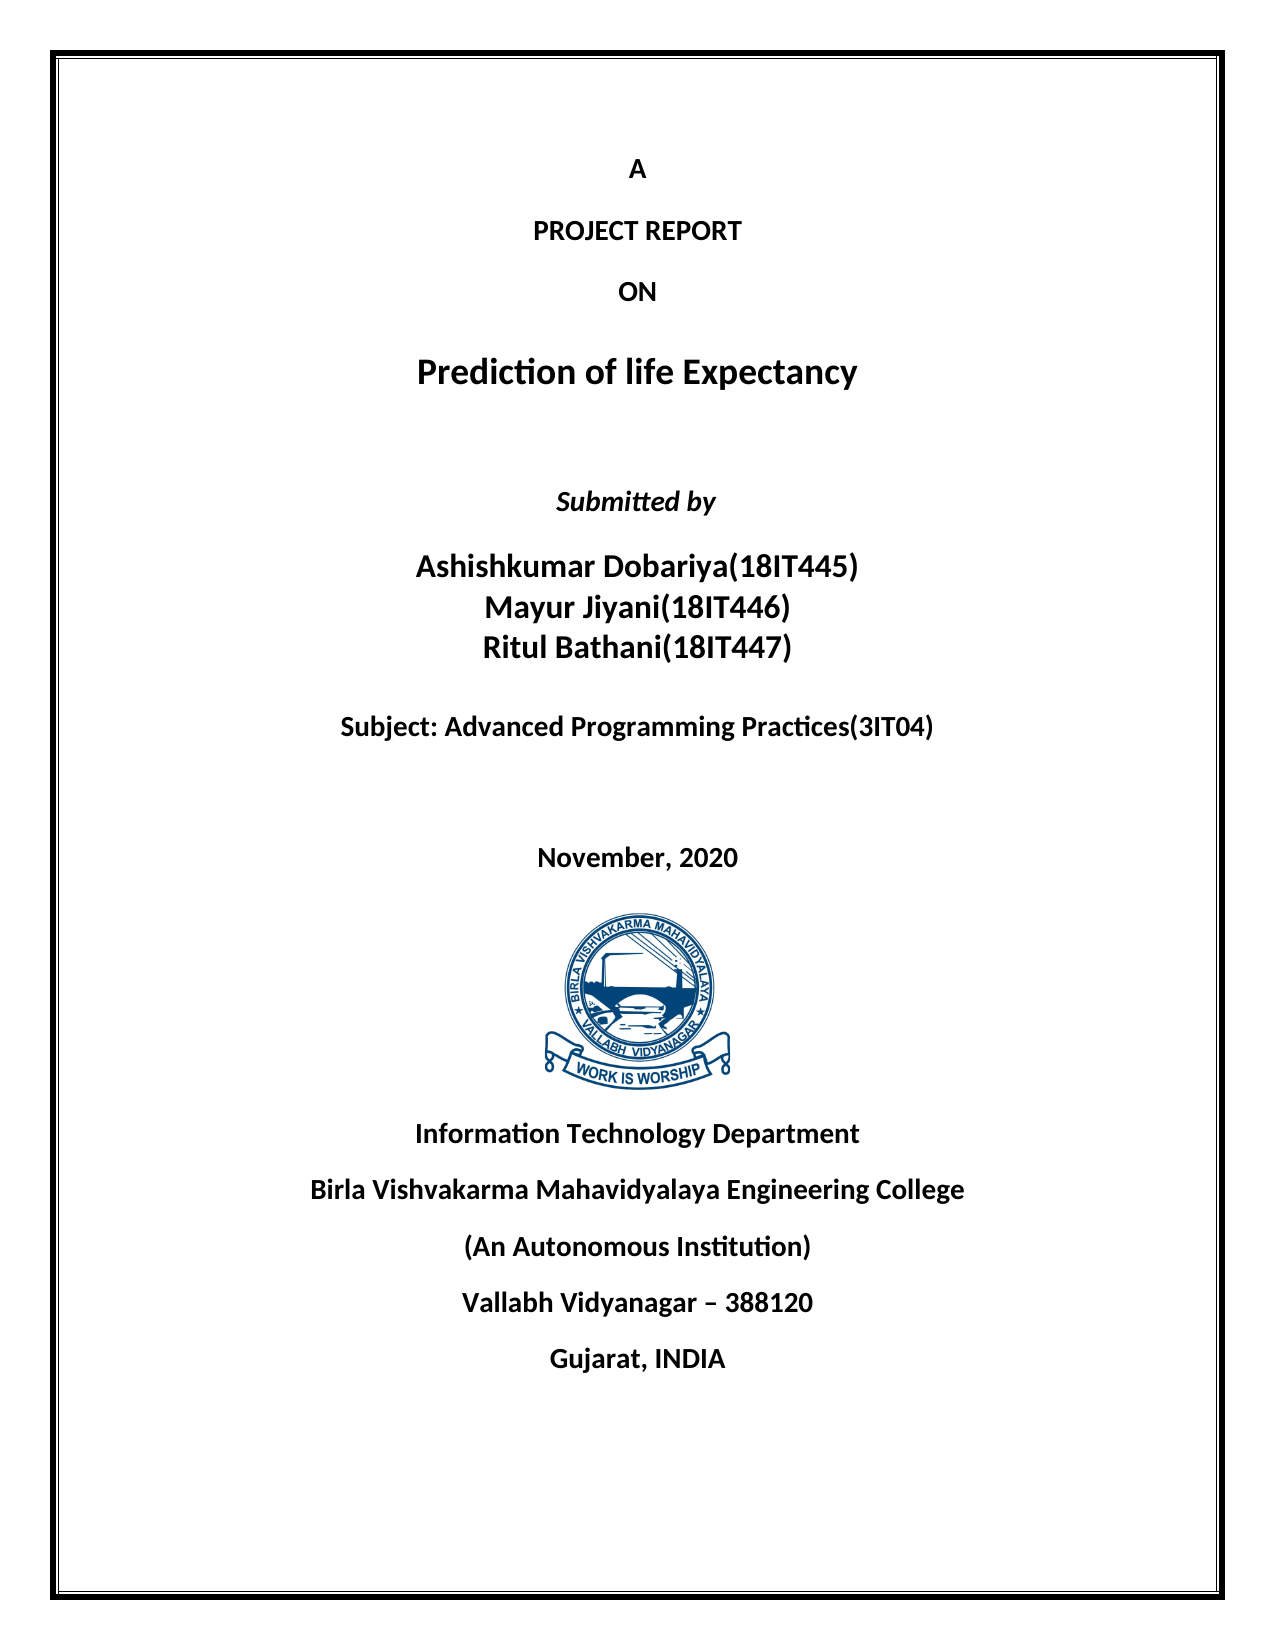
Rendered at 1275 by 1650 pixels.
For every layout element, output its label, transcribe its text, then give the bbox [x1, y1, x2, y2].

text Ashishkumar Dobariya(18IT445) [150, 545, 1125, 586]
text ON [150, 273, 1125, 309]
text November, 2020 [150, 839, 1125, 874]
text Ritul Bathani(18IT447) [150, 626, 1125, 667]
text Vallabh Vidyanagar – 388120 [150, 1284, 1125, 1320]
text Subject: Advanced Programming Practices(3IT04) [150, 708, 1125, 744]
picture [544, 913, 731, 1090]
text Submitted by [150, 483, 1125, 519]
text Prediction of life Expectancy [150, 348, 1125, 394]
text Birla Vishvakarma Mahavidyalaya Engineering College [150, 1171, 1125, 1207]
text PROJECT REPORT [150, 212, 1125, 247]
text Mayur Jiyani(18IT446) [150, 586, 1125, 626]
text A [150, 150, 1125, 186]
text Information Technology Department [150, 1115, 1125, 1150]
text (An Autonomous Institution) [150, 1228, 1125, 1263]
text Gujarat, INDIA [150, 1341, 1125, 1376]
